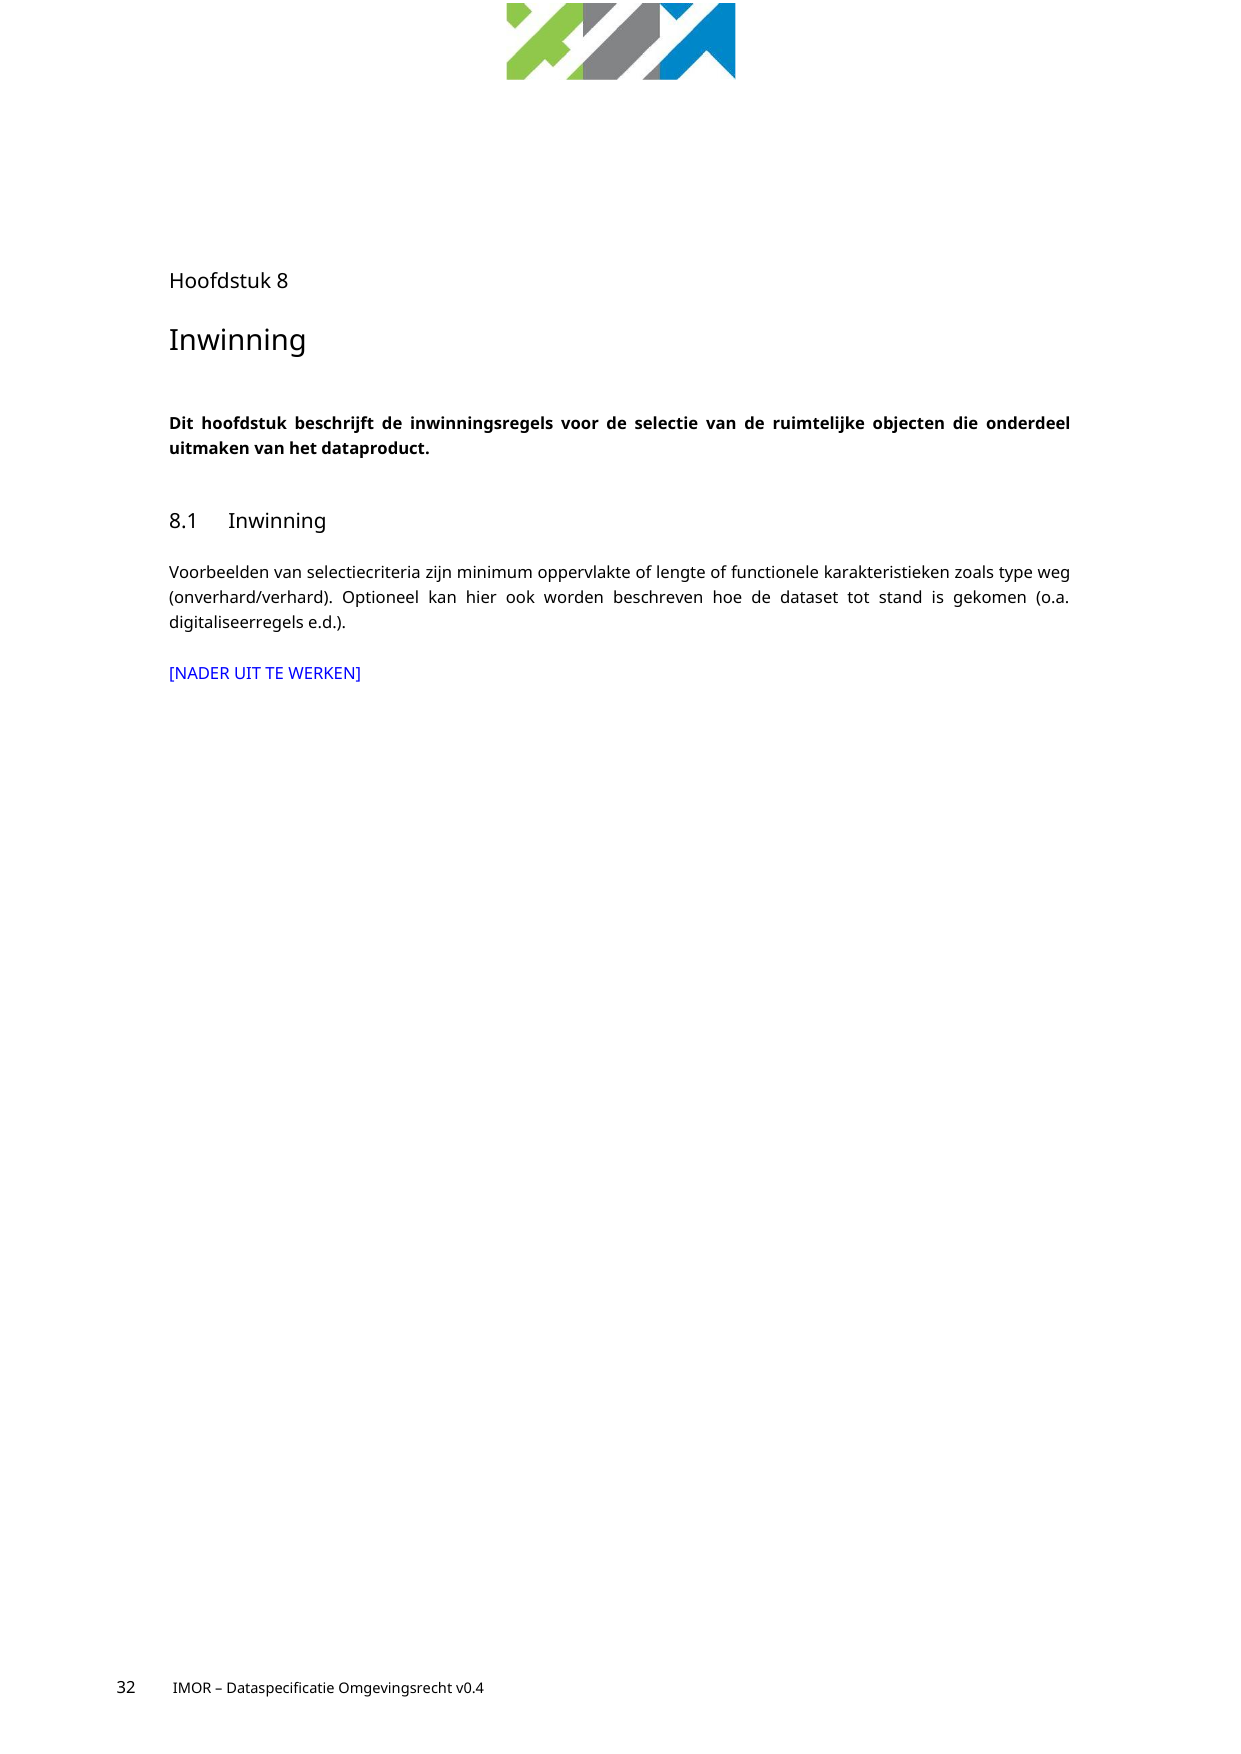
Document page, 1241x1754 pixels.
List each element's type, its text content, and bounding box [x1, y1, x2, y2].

picture [677, 50, 736, 80]
text Inwinning [169, 509, 1071, 534]
picture [506, 3, 718, 80]
text Inwinning [169, 319, 1071, 359]
text Voorbeelden van selectiecriteria zijn minimum oppervlakte of lengte of functionele karakteristieken zoals type weg (onverhard/verhard). Optioneel kan hier ook worden beschreven hoe de dataset tot stand is gekomen (o.a. digitaliseerregels e.d.). [169, 559, 1071, 634]
text [NADER UIT TE WERKEN] [169, 659, 1071, 684]
text Dit hoofdstuk beschrijft de inwinningsregels voor de selectie van de ruimtelijke objecten die onderdeel uitmaken van het dataproduct. [169, 409, 1071, 459]
